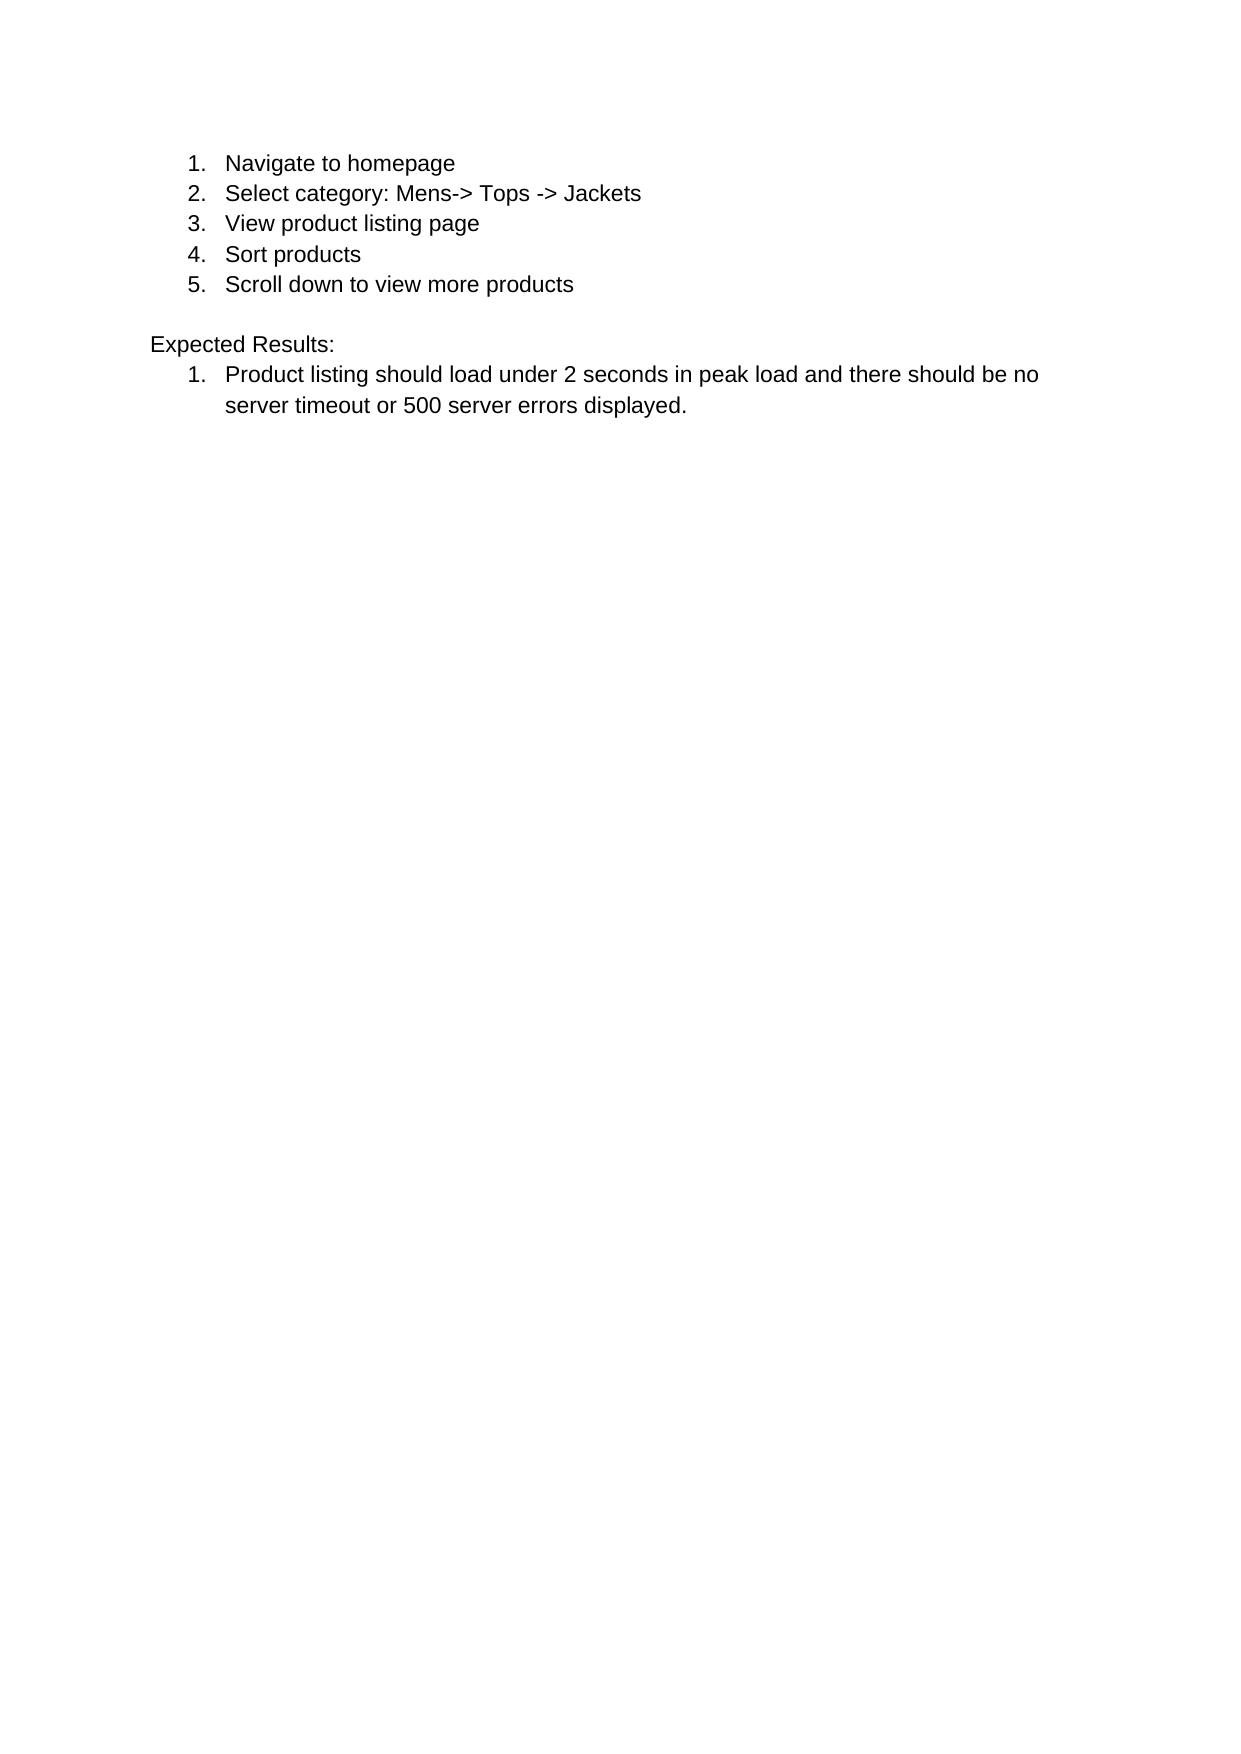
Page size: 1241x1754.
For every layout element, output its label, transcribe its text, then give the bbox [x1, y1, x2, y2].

list Sort products [187, 241, 1090, 267]
list Select category: Mens-> Tops -> Jackets [187, 180, 1090, 207]
list Scroll down to view more products [187, 271, 1090, 297]
list View product listing page [187, 210, 1090, 237]
list Navigate to homepage [187, 150, 1090, 176]
list Product listing should load under 2 seconds in peak load and there should be no server timeout or 500 server errors displayed. [187, 361, 1090, 418]
text Expected Results: [150, 331, 1090, 358]
